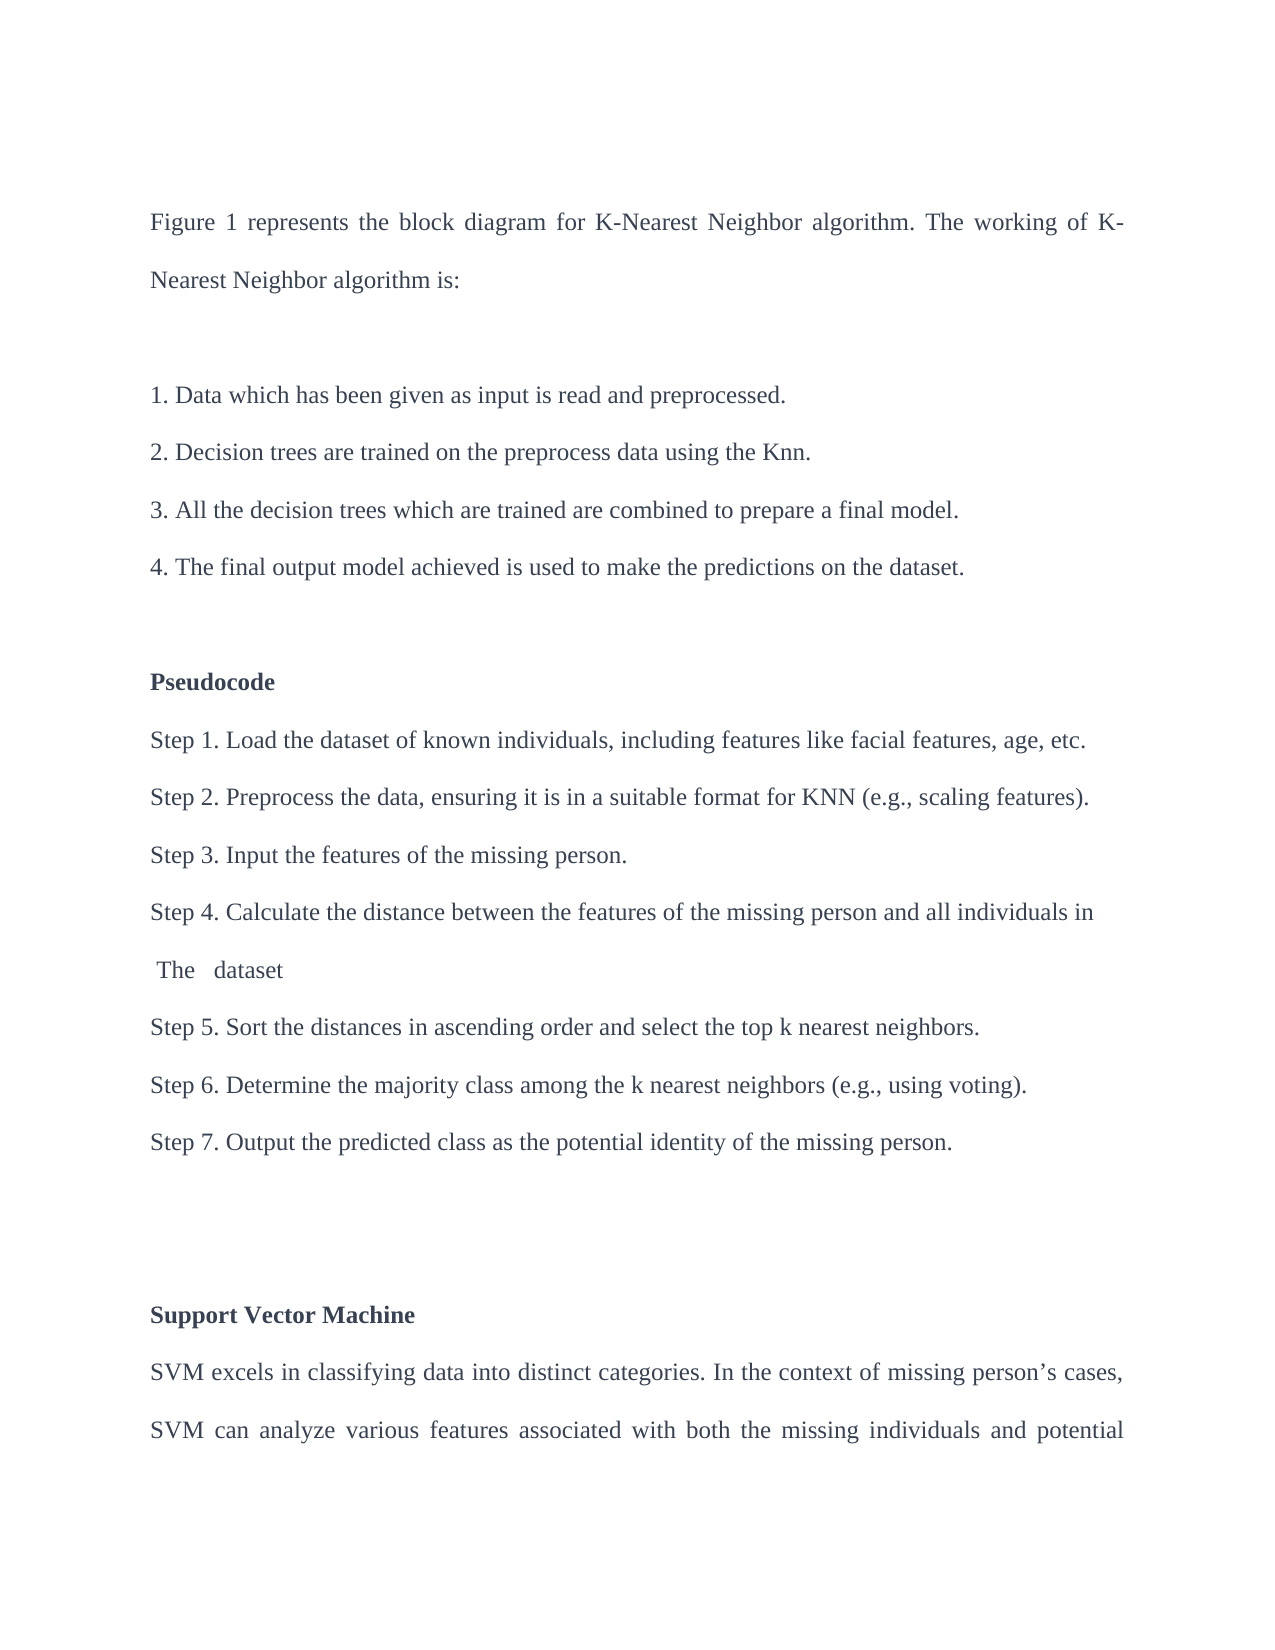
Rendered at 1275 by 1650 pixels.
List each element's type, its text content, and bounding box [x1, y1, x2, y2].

text 4. The final output model achieved is used to make the predictions on the dataset. [150, 552, 1125, 581]
text Step 1. Load the dataset of known individuals, including features like facial features, age, etc. [150, 725, 1125, 754]
text Step 7. Output the predicted class as the potential identity of the missing person. [150, 1127, 1125, 1156]
text Support Vector Machine [150, 1300, 1125, 1329]
text Figure 1 represents the block diagram for K-Nearest Neighbor algorithm. The working of K-Nearest Neighbor algorithm is: [150, 207, 1125, 294]
text 1. Data which has been given as input is read and preprocessed. [150, 380, 1125, 409]
text Step 3. Input the features of the missing person. [150, 840, 1125, 869]
text The dataset [150, 955, 1125, 984]
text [150, 1357, 1125, 1444]
text Step 4. Calculate the distance between the features of the missing person and all individuals in [150, 897, 1125, 926]
text 2. Decision trees are trained on the preprocess data using the Knn. [150, 437, 1125, 466]
text Step 6. Determine the majority class among the k nearest neighbors (e.g., using voting). [150, 1070, 1125, 1099]
text 3. All the decision trees which are trained are combined to prepare a final model. [150, 495, 1125, 524]
text Step 5. Sort the distances in ascending order and select the top k nearest neighbors. [150, 1012, 1125, 1041]
text Step 2. Preprocess the data, ensuring it is in a suitable format for KNN (e.g., scaling features). [150, 782, 1125, 811]
text Pseudocode [150, 667, 1125, 696]
